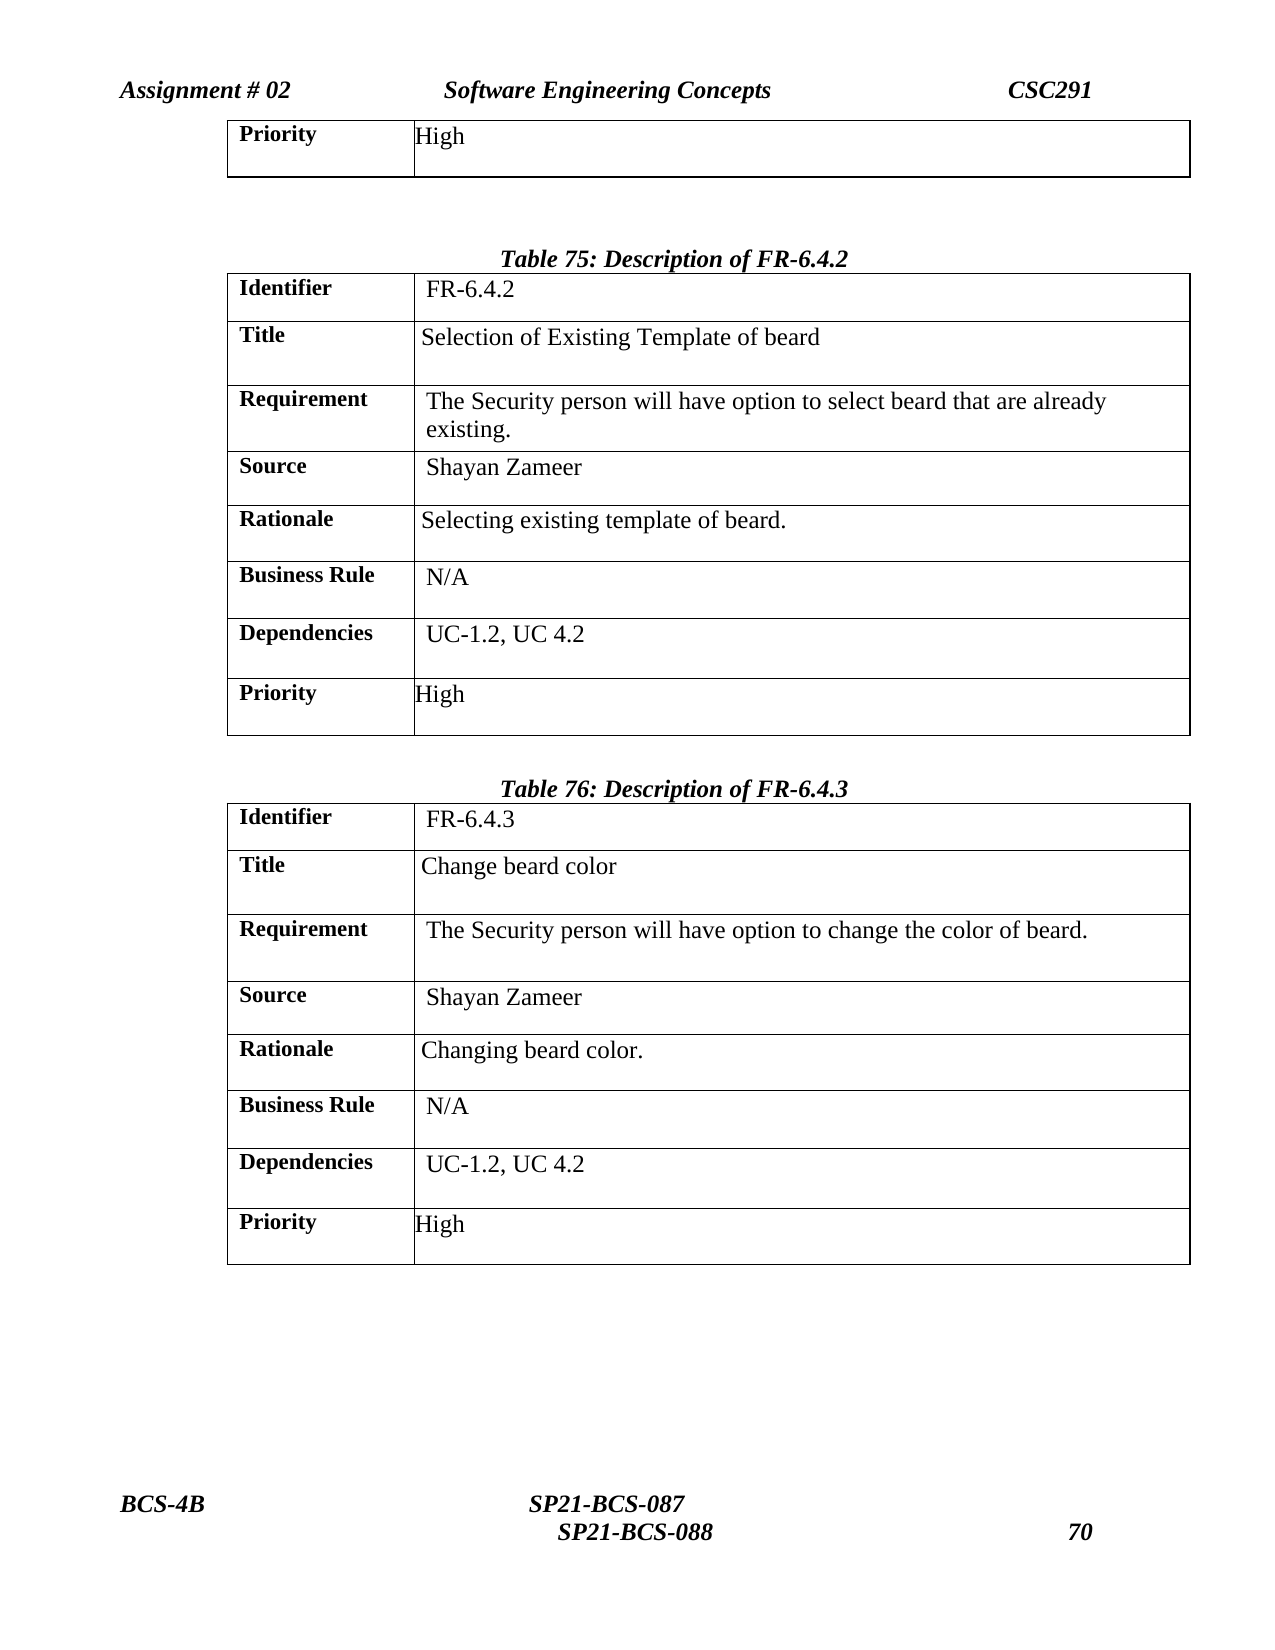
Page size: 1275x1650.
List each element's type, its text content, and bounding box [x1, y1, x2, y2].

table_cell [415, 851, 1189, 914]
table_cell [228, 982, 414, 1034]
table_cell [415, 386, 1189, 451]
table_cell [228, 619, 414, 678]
text Table 76: Description of FR-6.4.3 [124, 774, 1155, 803]
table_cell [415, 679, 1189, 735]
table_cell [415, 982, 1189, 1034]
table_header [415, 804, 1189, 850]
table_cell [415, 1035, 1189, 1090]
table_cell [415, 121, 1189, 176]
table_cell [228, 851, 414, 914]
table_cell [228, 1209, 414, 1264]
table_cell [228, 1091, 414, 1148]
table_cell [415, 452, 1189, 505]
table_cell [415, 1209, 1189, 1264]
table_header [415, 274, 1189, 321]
text Table 75: Description of FR-6.4.2 [124, 244, 1155, 273]
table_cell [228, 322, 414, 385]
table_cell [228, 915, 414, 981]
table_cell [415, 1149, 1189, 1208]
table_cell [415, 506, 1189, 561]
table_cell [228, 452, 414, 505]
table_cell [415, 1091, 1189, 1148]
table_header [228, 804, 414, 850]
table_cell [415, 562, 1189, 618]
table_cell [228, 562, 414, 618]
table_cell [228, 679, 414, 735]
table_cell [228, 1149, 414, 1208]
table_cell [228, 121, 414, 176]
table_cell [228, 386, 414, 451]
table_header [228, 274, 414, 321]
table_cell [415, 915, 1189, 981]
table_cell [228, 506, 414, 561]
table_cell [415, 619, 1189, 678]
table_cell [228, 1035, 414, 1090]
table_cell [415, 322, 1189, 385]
